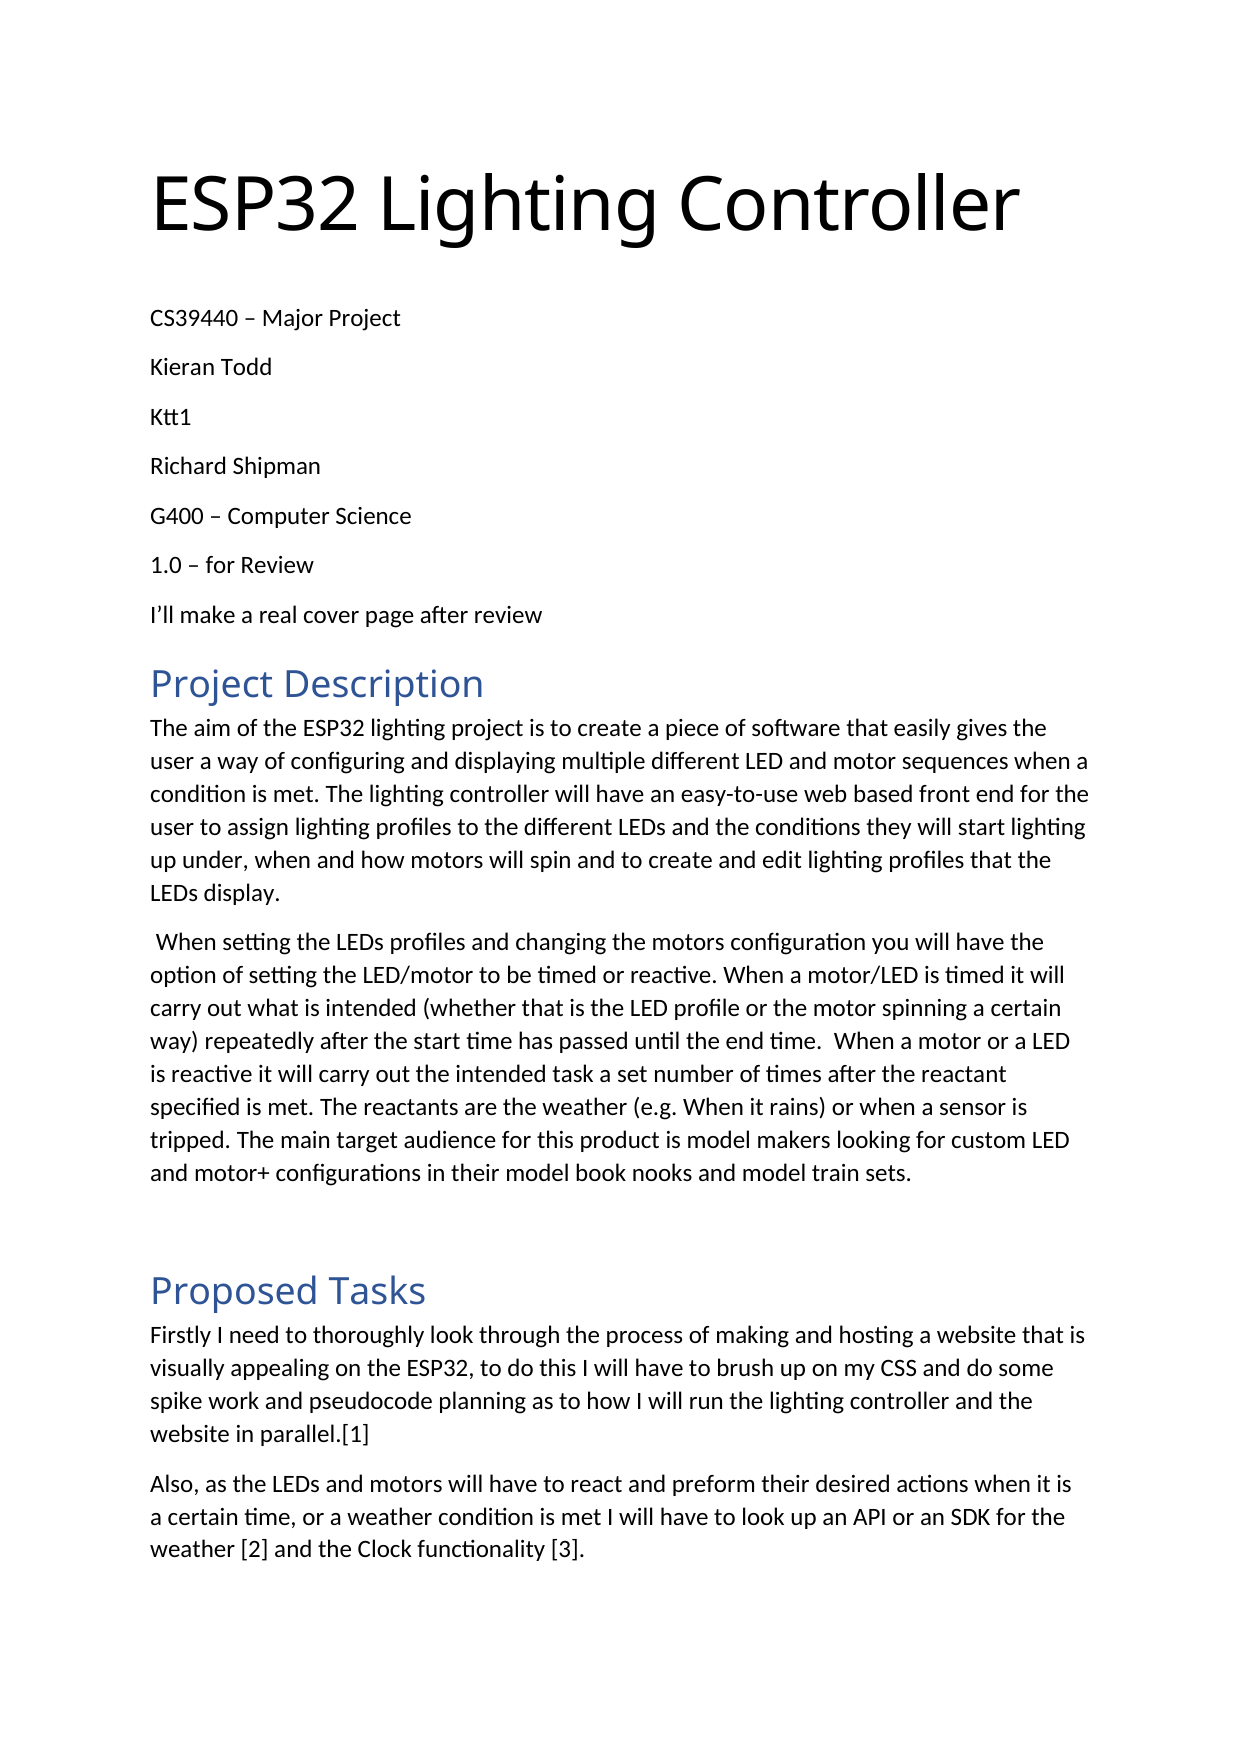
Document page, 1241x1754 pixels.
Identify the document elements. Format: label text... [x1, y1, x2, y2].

text G400 – Computer Science [150, 500, 1090, 531]
subtitle Project Description [150, 657, 1090, 708]
text Firstly I need to thoroughly look through the process of making and hosting a website that is visually appealing on the ESP32, to do this I will have to brush up on my CSS and do some spike work and pseudocode planning as to how I will run the lighting controller and the website in parallel.[1] [150, 1319, 1090, 1449]
title ESP32 Lighting Controller [150, 150, 1090, 252]
text 1.0 – for Review [150, 550, 1090, 580]
text Kieran Todd [150, 351, 1090, 382]
subtitle Proposed Tasks [150, 1264, 1090, 1315]
text The aim of the ESP32 lighting project is to create a piece of software that easily gives the user a way of configuring and displaying multiple different LED and motor sequences when a condition is met. The lighting controller will have an easy-to-use web based front end for the user to assign lighting profiles to the different LEDs and the conditions they will start lighting up under, when and how motors will spin and to create and edit lighting profiles that the LEDs display. [150, 712, 1090, 907]
text Ktt1 [150, 401, 1090, 431]
text CS39440 – Major Project [150, 302, 1090, 332]
text When setting the LEDs profiles and changing the motors configuration you will have the option of setting the LED/motor to be timed or reactive. When a motor/LED is timed it will carry out what is intended (whether that is the LED profile or the motor spinning a certain way) repeatedly after the start time has passed until the end time. When a motor or a LED is reactive it will carry out the intended task a set number of times after the reactant specified is met. The reactants are the weather (e.g. When it rains) or when a sensor is tripped. The main target audience for this product is model makers looking for custom LED and motor+ configurations in their model book nooks and model train sets. [150, 926, 1090, 1187]
text I’ll make a real cover page after review [150, 599, 1090, 630]
text Also, as the LEDs and motors will have to react and preform their desired actions when it is a certain time, or a weather condition is met I will have to look up an API or an SDK for the weather [2] and the Clock functionality [3]. [150, 1468, 1090, 1564]
text Richard Shipman [150, 451, 1090, 481]
